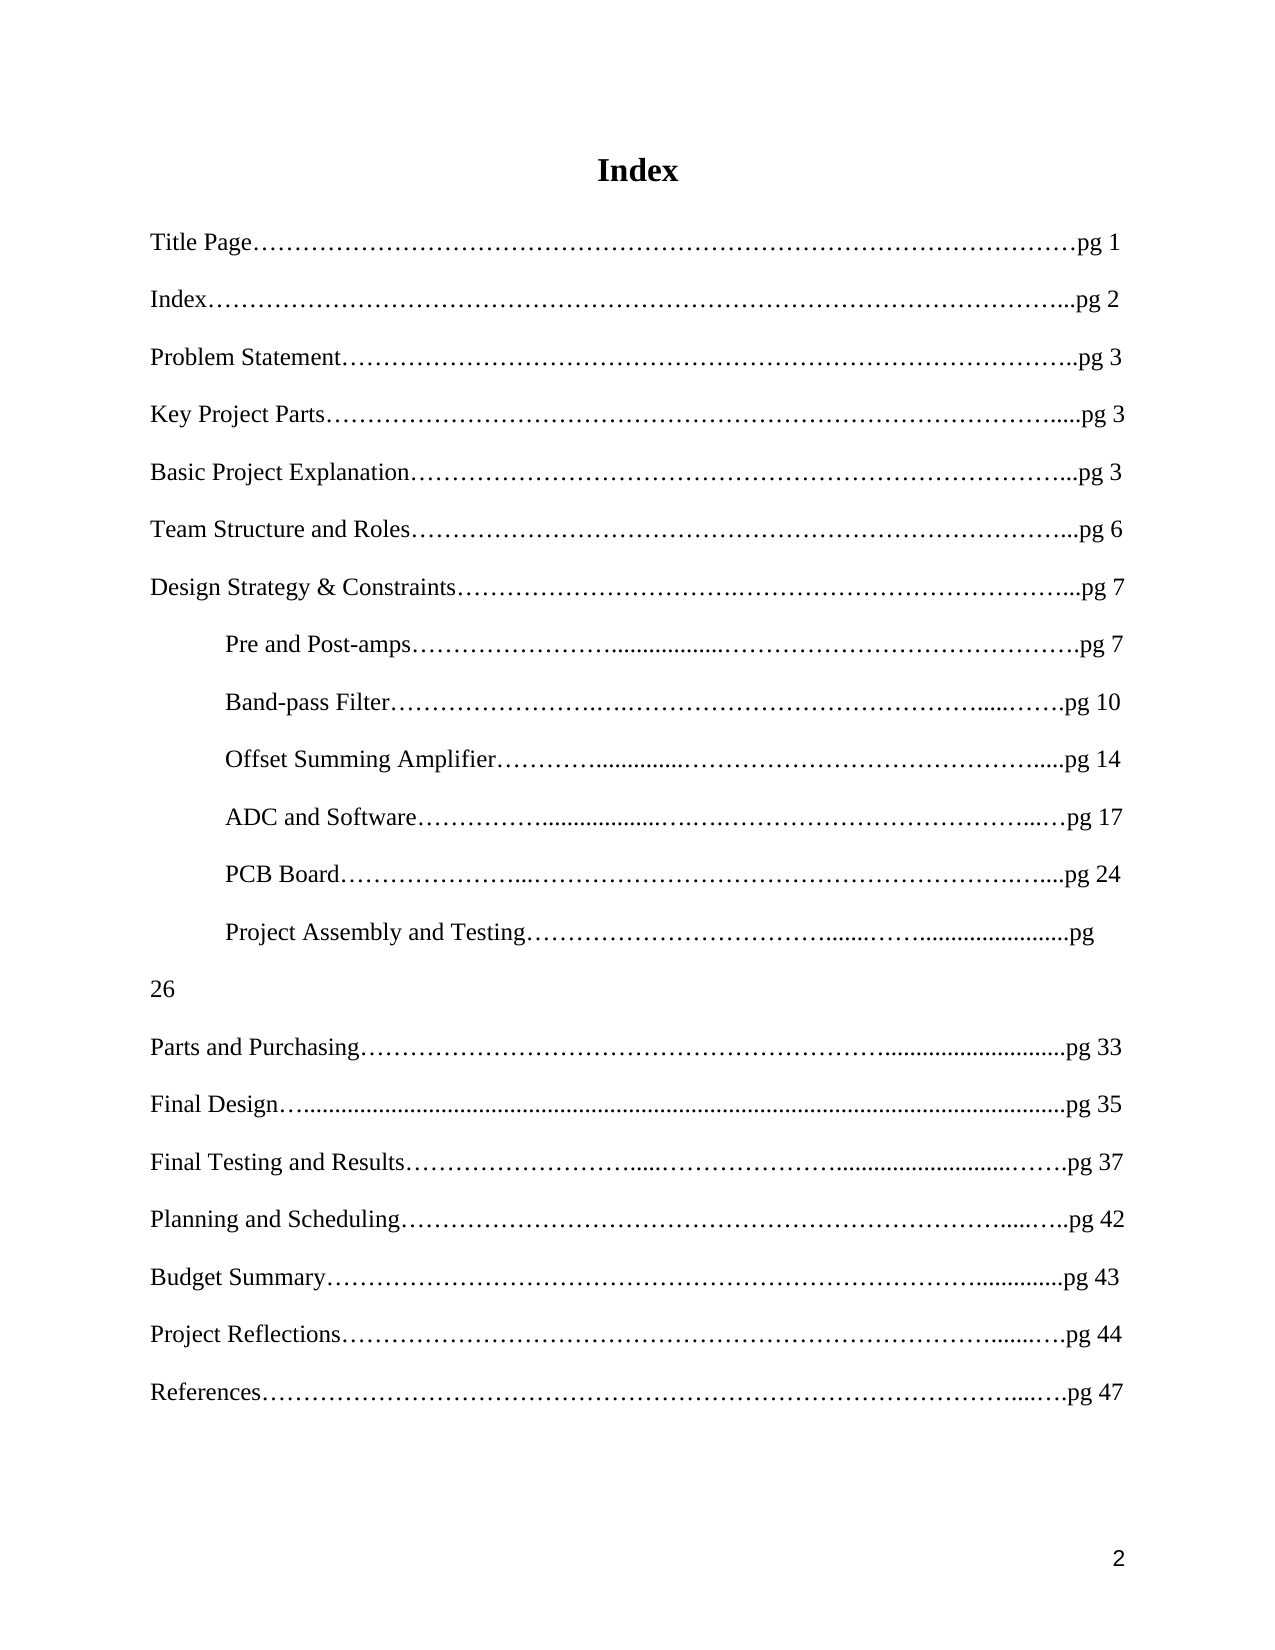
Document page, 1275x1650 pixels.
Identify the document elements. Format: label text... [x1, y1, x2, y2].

text Pre and Post-amps……………………..................…………………………………….pg 7 [150, 629, 1125, 658]
text Title Page………………………………………………………………………………………pg 1 [150, 227, 1125, 255]
text Index [150, 150, 1125, 188]
text Final Design…..........................................................................................................................pg 35 [150, 1089, 1125, 1118]
text References………………………………………………………………………………....….pg 47 [150, 1377, 1125, 1405]
text Offset Summing Amplifier…………..............…………………………………….....pg 14 [150, 744, 1125, 773]
text Key Project Parts…………………………………………………………………………….....pg 3 [150, 399, 1125, 428]
text Problem Statement……………………………………………………………………………..pg 3 [150, 342, 1125, 370]
text Index…………………………………………………………………………………………...pg 2 [150, 284, 1125, 313]
text Parts and Purchasing……………………………………………………….............................pg 33 [150, 1032, 1125, 1060]
text ADC and Software……………...................….….………………………………...…pg 17 [150, 802, 1125, 830]
text Final Testing and Results……………………….....…………………............................…….pg 37 [150, 1147, 1125, 1175]
text Planning and Scheduling……………………………………………………………….....…..pg 42 [150, 1204, 1125, 1233]
text Team Structure and Roles……………………………………………………………………...pg 6 [150, 514, 1125, 543]
text Project Assembly and Testing……………………………….......……........................pg 26 [150, 917, 1125, 1003]
text PCB Board…………………...………………………………………………….…....pg 24 [150, 859, 1125, 888]
text Budget Summary……………………………………………………………………..............pg 43 [150, 1262, 1125, 1290]
text Basic Project Explanation……………………………………………………………………...pg 3 [150, 457, 1125, 485]
text Design Strategy & Constraints…………………………….…………………………………...pg 7 [150, 572, 1125, 600]
text Project Reflections…………………………………………………………………….......….pg 44 [150, 1319, 1125, 1348]
text Band-pass Filter…………………….….…………………………………….....…….pg 10 [150, 687, 1125, 715]
